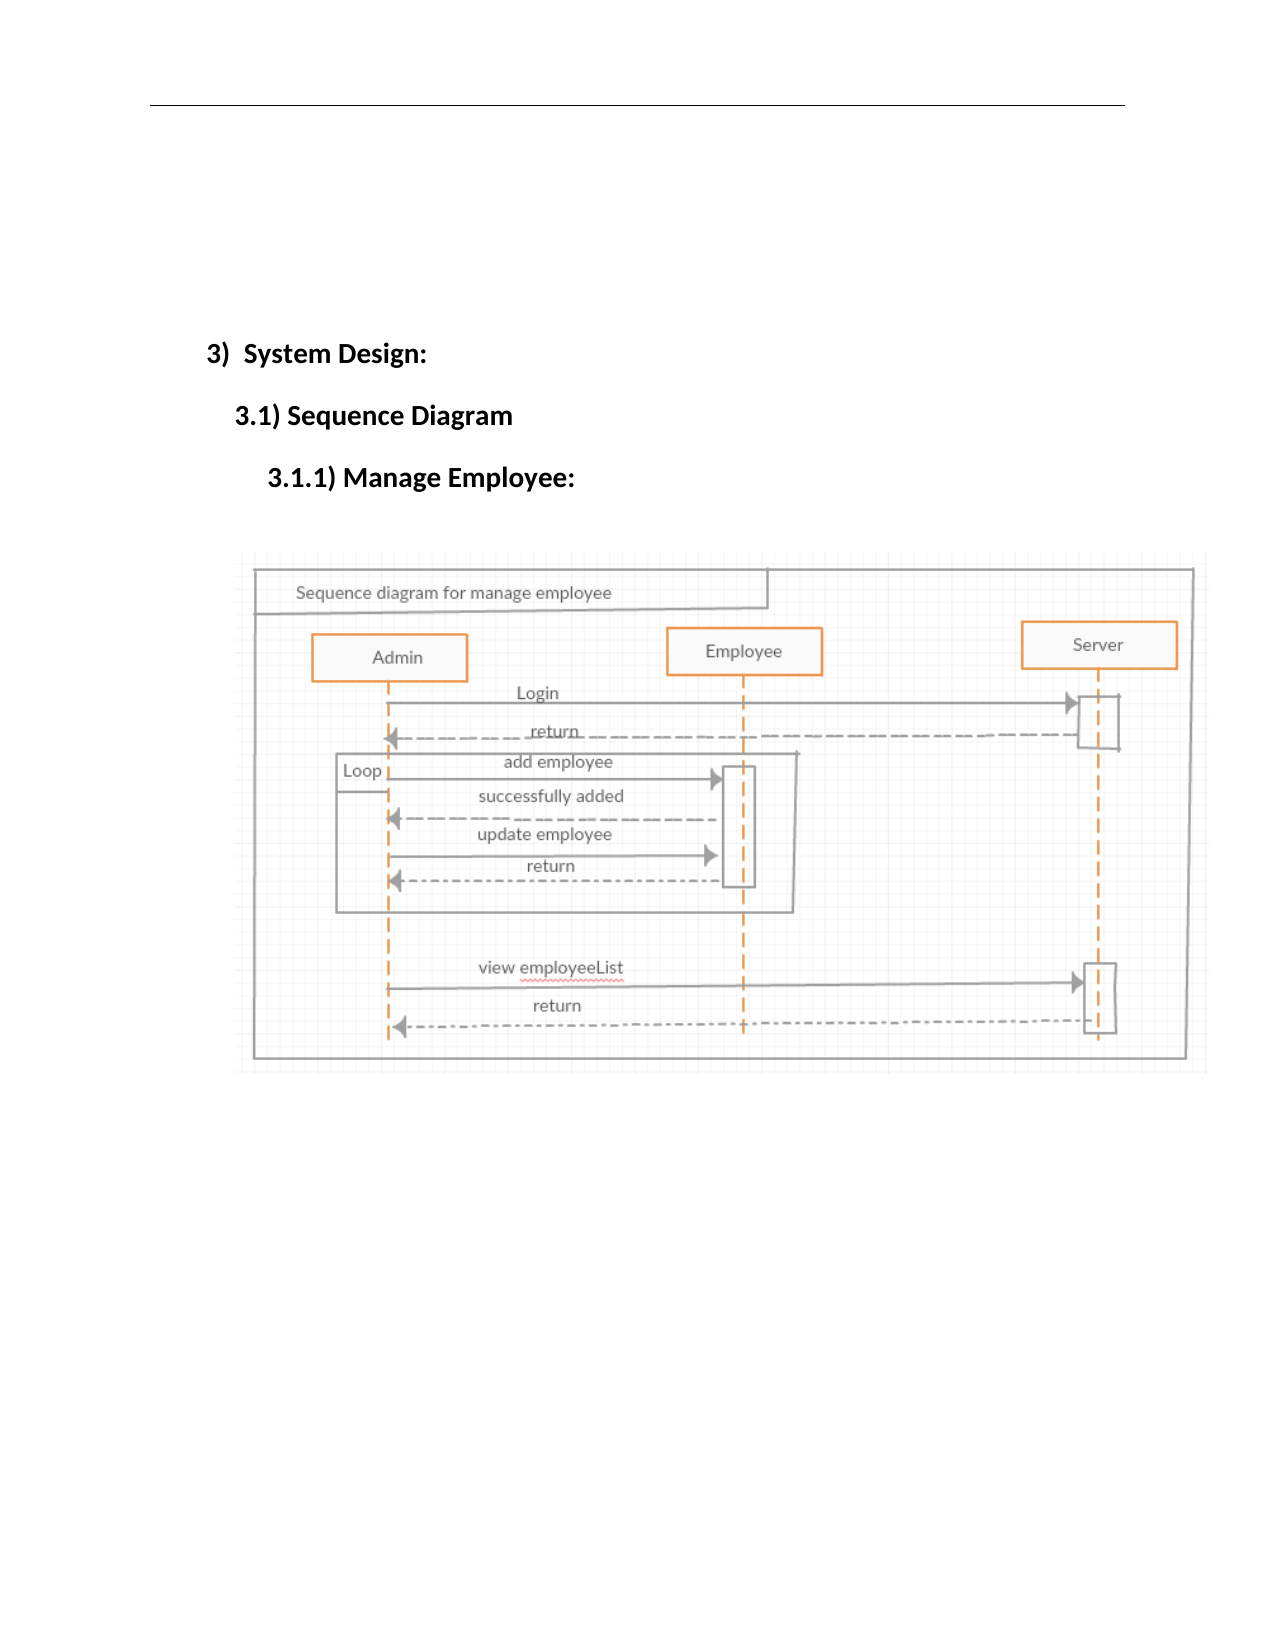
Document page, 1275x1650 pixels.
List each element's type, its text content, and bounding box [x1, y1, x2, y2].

list System Design: [206, 335, 1125, 371]
text 3.1) Sequence Diagram [234, 397, 1125, 433]
text 3.1.1) Manage Employee: [234, 459, 1125, 494]
picture [234, 552, 1210, 1074]
